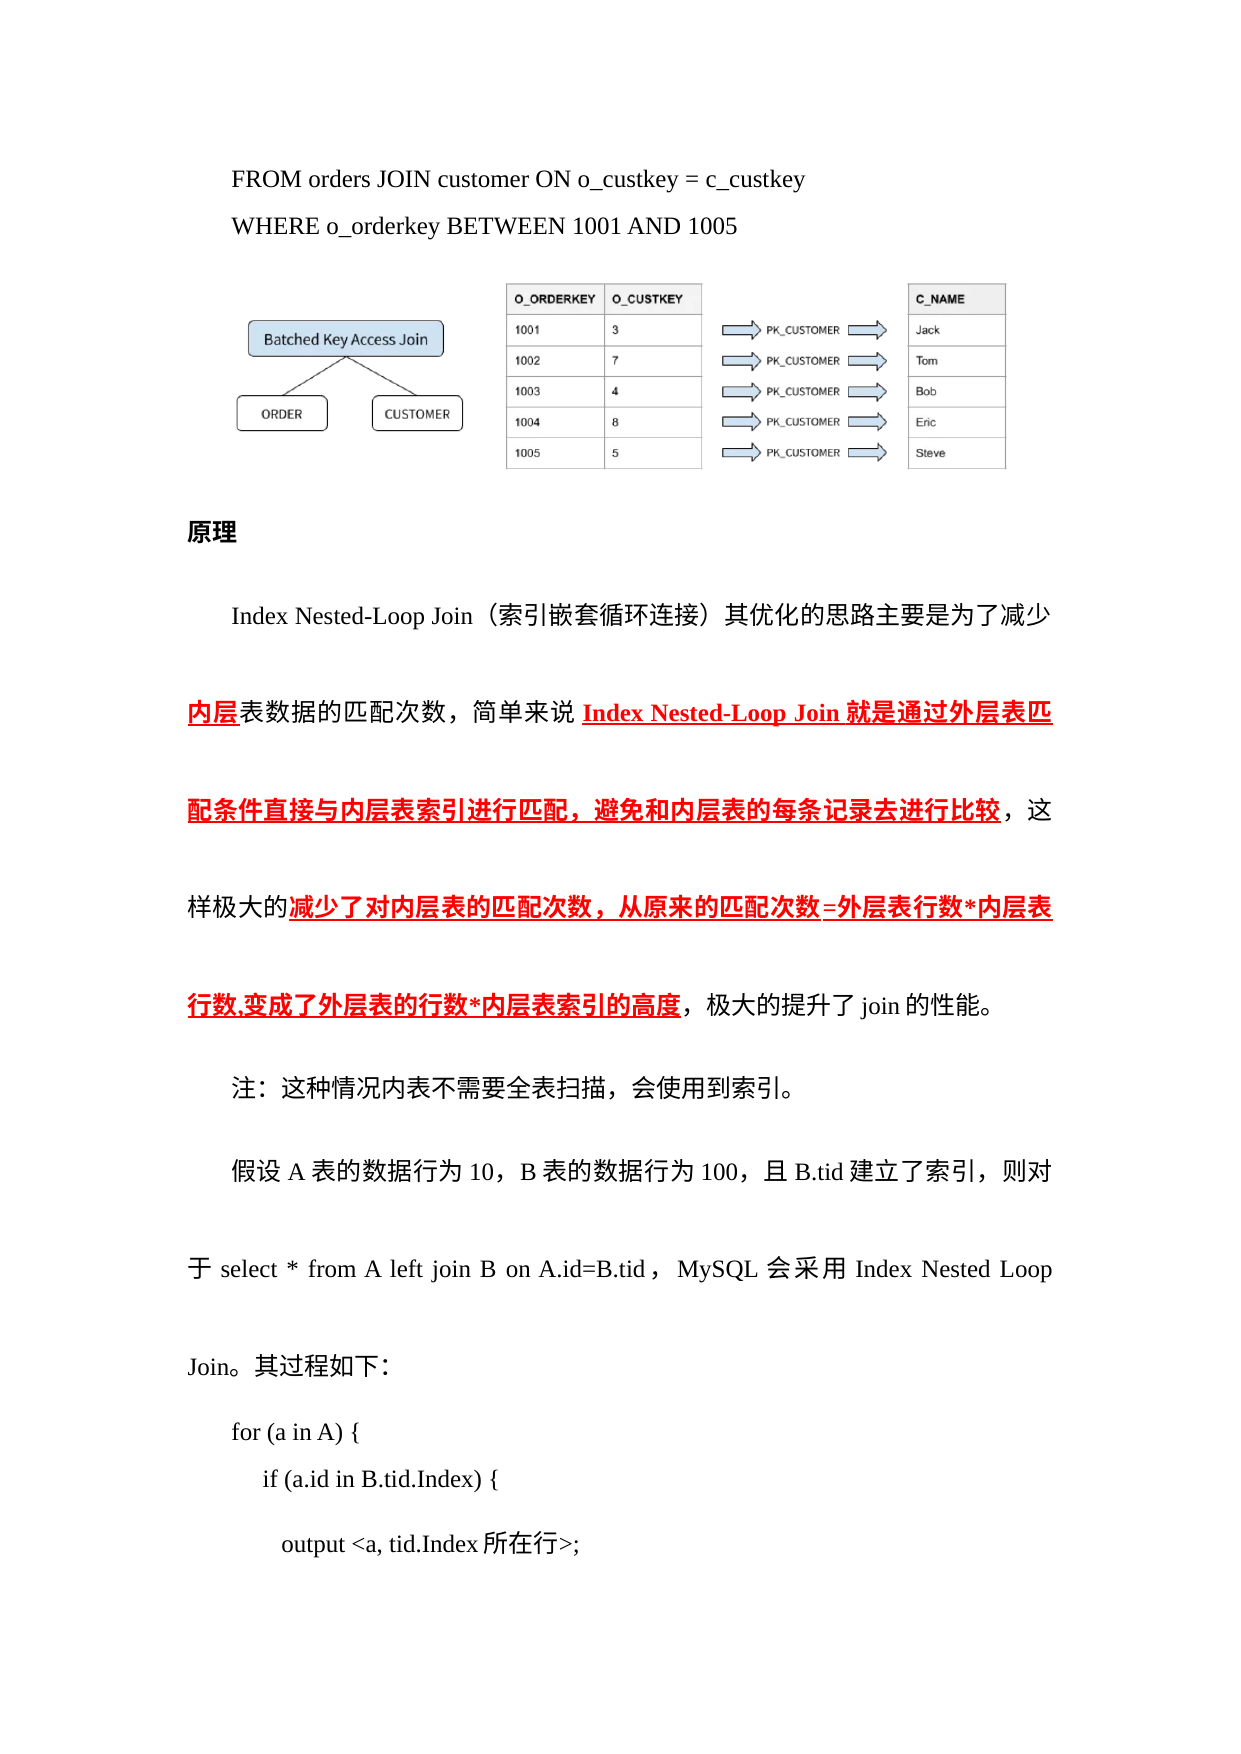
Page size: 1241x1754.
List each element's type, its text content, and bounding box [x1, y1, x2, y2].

text for (a in A) { [187, 1415, 1053, 1448]
subtitle 原理 [187, 498, 1053, 563]
text Index Nested-Loop Join（索引嵌套循环连接）其优化的思路主要是为了减少内层表数据的匹配次数，简单来说Index Nested-Loop Join就是通过外层表匹配条件直接与内层表索引进行匹配，避免和内层表的每条记录去进行比较，这样极大的减少了对内层表的匹配次数，从原来的匹配次数=外层表行数*内层表行数,变成了外层表的行数*内层表索引的高度，极大的提升了join的性能。 [187, 581, 1053, 1036]
text 假设A表的数据行为10，B表的数据行为100，且B.tid建立了索引，则对于select * from A left join B on A.id=B.tid，MySQL会采用Index Nested Loop Join。其过程如下： [187, 1137, 1053, 1397]
text WHERE o_orderkey BETWEEN 1001 AND 1005 [187, 209, 1053, 241]
text 注：这种情况内表不需要全表扫描，会使用到索引。 [187, 1054, 1053, 1119]
text if (a.id in B.tid.Index) { [187, 1462, 1053, 1494]
picture [215, 255, 1025, 484]
text output <a, tid.Index所在行>; [187, 1509, 1053, 1574]
text FROM orders JOIN customer ON o_custkey = c_custkey [187, 162, 1053, 194]
